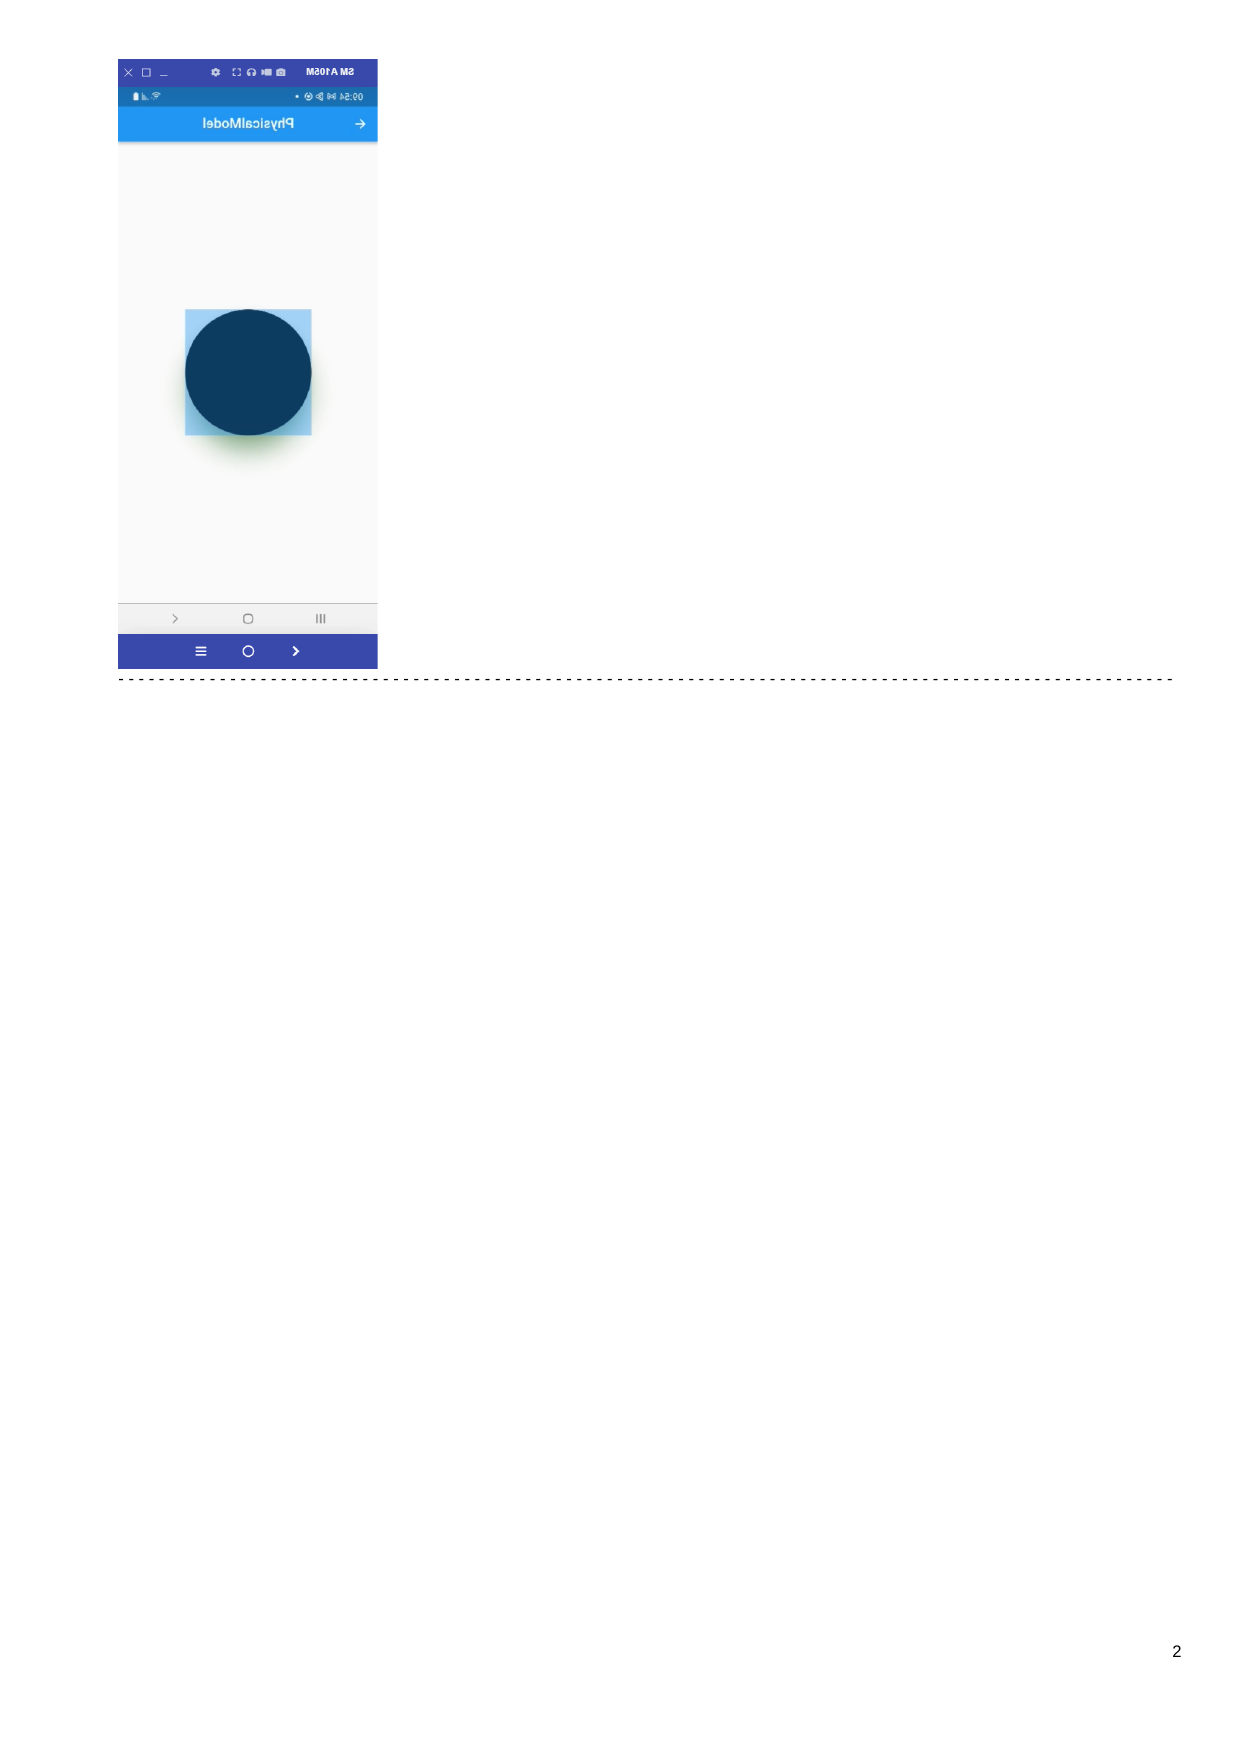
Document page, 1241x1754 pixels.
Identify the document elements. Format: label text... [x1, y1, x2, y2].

text - - - - - - - - - - - - - - - - - - - - - - - - - - - - - - - - - - - - - - - - - - - - - - - - - - - - - - - - - - - - - - - - - - - - - - - - - - - - - - - - - - - - - - - - - - - - - - - - - - - - - - - - [118, 669, 1181, 688]
picture [118, 59, 378, 669]
